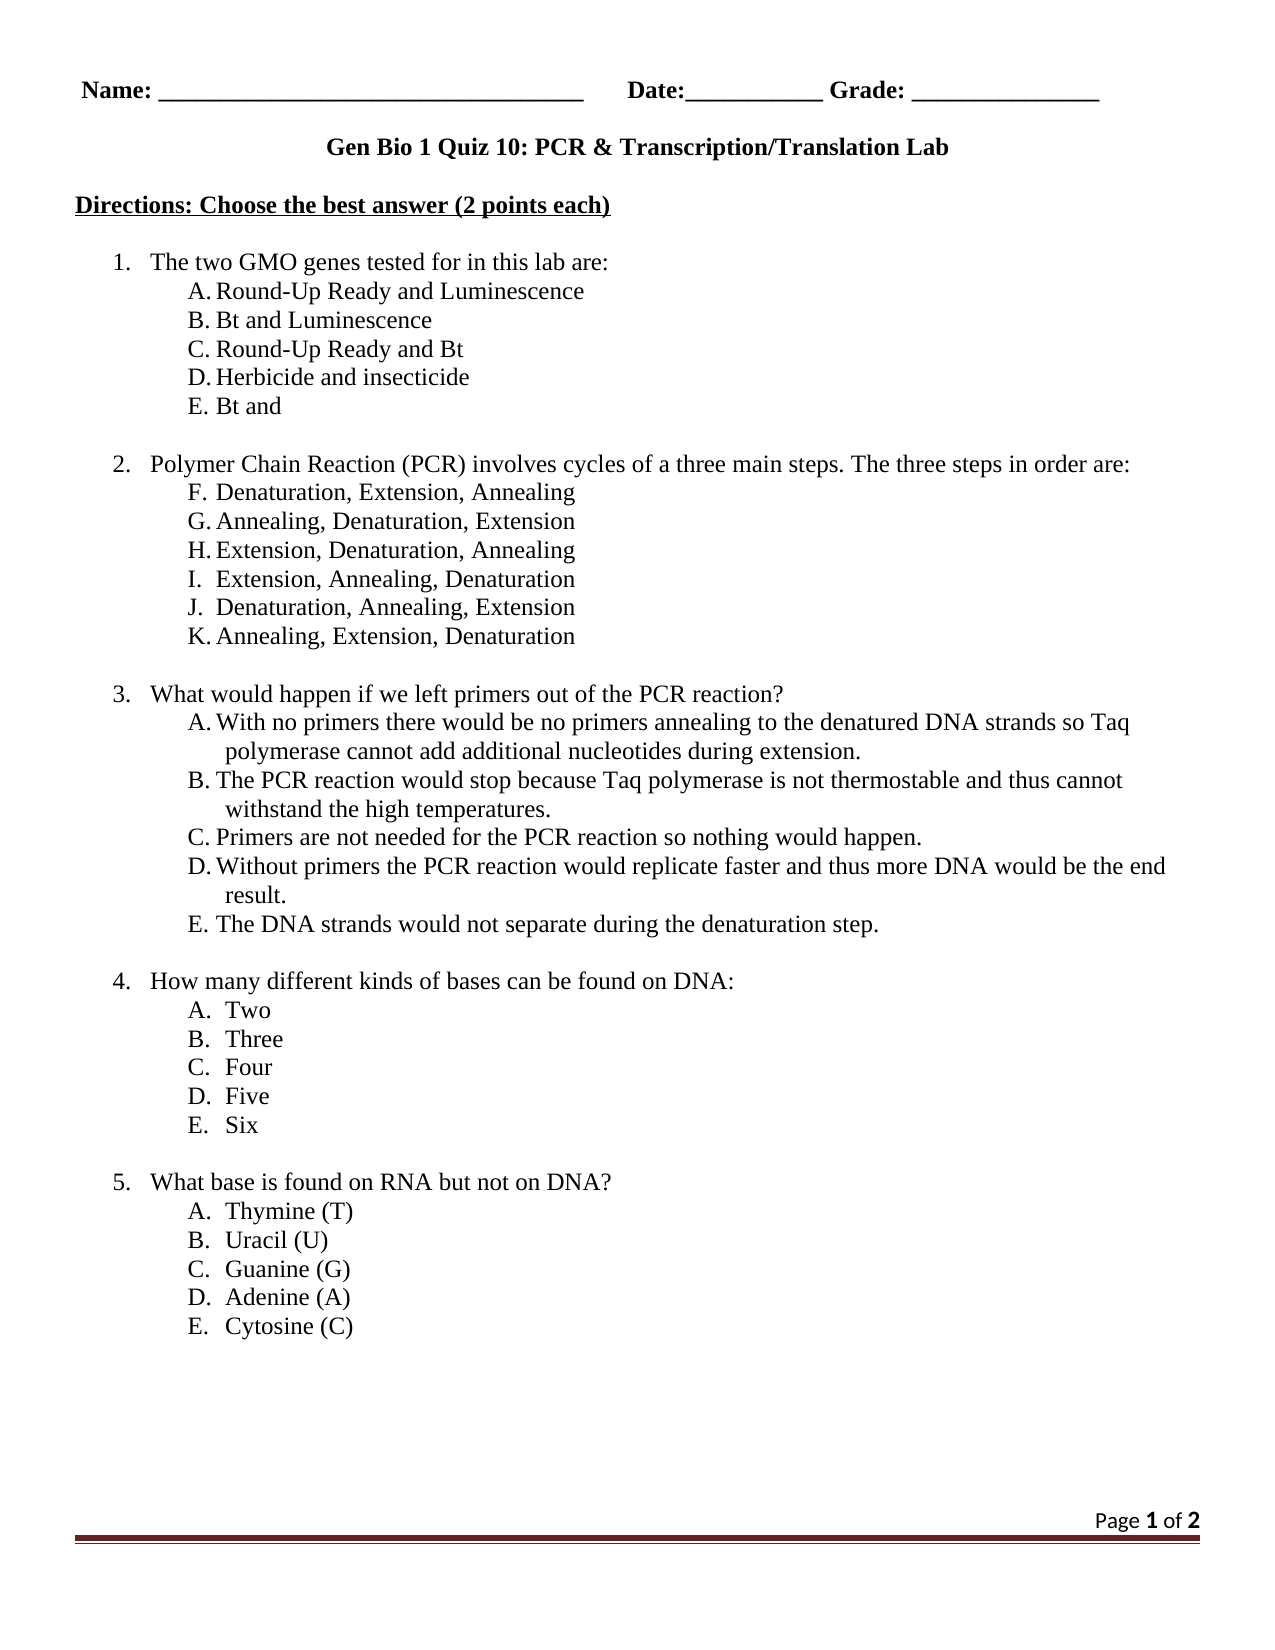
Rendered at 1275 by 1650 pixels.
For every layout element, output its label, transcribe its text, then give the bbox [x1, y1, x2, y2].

list Annealing, Extension, Denaturation [187, 621, 1200, 650]
list Two [187, 995, 1200, 1024]
list Thymine (T) [187, 1196, 1200, 1225]
list Denaturation, Extension, Annealing [187, 477, 1200, 506]
list Bt and [187, 391, 1200, 420]
list The two GMO genes tested for in this lab are: [112, 247, 1200, 276]
list The PCR reaction would stop because Taq polymerase is not thermostable and thus cannot withstand the high temperatures. [187, 765, 1200, 822]
text Name: __________________________________ Date:___________ Grade: _______________ [75, 75, 1200, 104]
list Extension, Annealing, Denaturation [187, 564, 1200, 592]
list Four [187, 1052, 1200, 1081]
list Guanine (G) [187, 1254, 1200, 1282]
list Cytosine (C) [187, 1311, 1200, 1340]
list The DNA strands would not separate during the denaturation step. [187, 909, 1200, 937]
list Without primers the PCR reaction would replicate faster and thus more DNA would be the end result. [187, 851, 1200, 909]
list Six [187, 1110, 1200, 1139]
text Gen Bio 1 Quiz 10: PCR & Transcription/Translation Lab [75, 132, 1200, 161]
list Three [187, 1024, 1200, 1052]
list What would happen if we left primers out of the PCR reaction? [112, 679, 1200, 707]
list Primers are not needed for the PCR reaction so nothing would happen. [187, 822, 1200, 851]
list Adenine (A) [187, 1282, 1200, 1311]
list How many different kinds of bases can be found on DNA: [112, 966, 1200, 995]
list Herbicide and insecticide [187, 362, 1200, 391]
list Polymer Chain Reaction (PCR) involves cycles of a three main steps. The three steps in order are: [112, 449, 1200, 477]
list Annealing, Denaturation, Extension [187, 506, 1200, 535]
list Round-Up Ready and Bt [187, 334, 1200, 362]
list Extension, Denaturation, Annealing [187, 535, 1200, 564]
list Bt and Luminescence [187, 305, 1200, 334]
list What base is found on RNA but not on DNA? [112, 1167, 1200, 1196]
list Five [187, 1081, 1200, 1110]
list Round-Up Ready and Luminescence [187, 276, 1200, 305]
text Directions: Choose the best answer (2 points each) [75, 190, 1200, 219]
list Denaturation, Annealing, Extension [187, 592, 1200, 621]
list Uracil (U) [187, 1225, 1200, 1254]
list With no primers there would be no primers annealing to the denatured DNA strands so Taq polymerase cannot add additional nucleotides during extension. [187, 707, 1200, 765]
